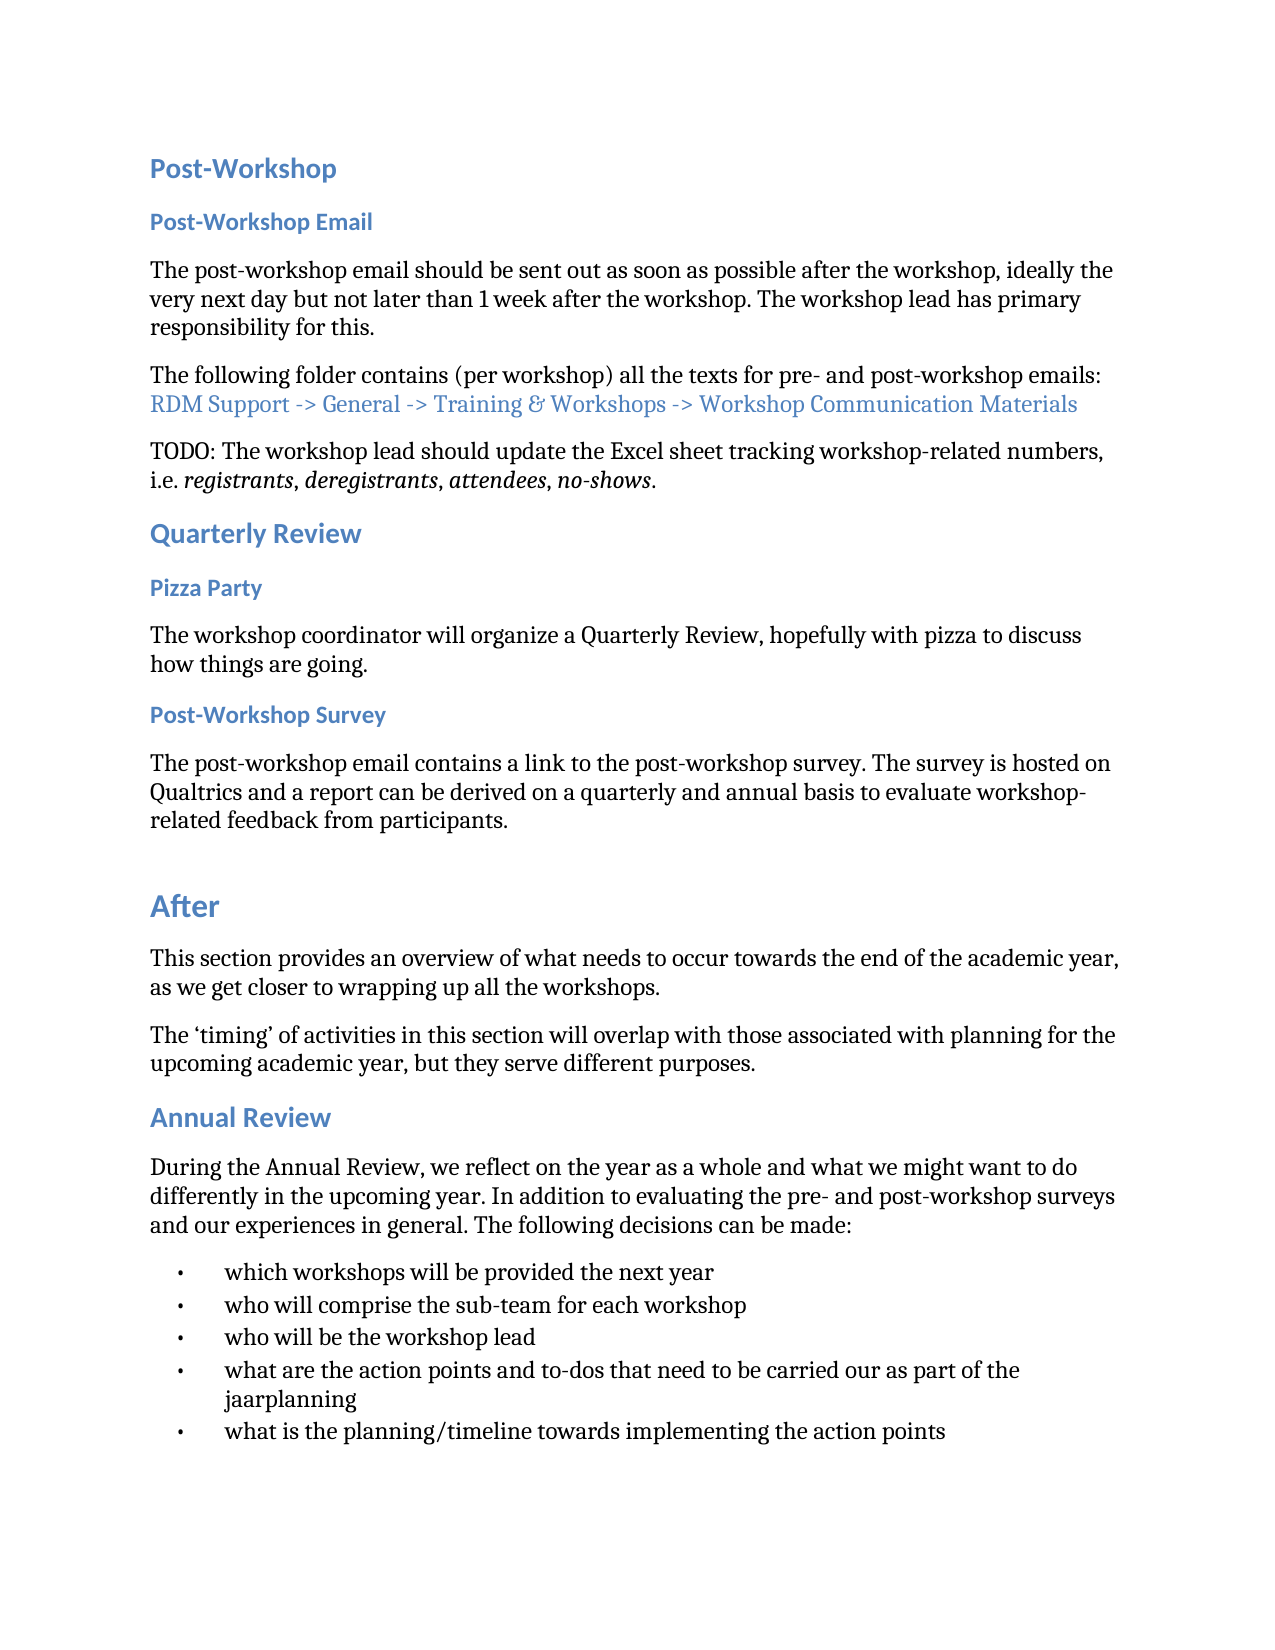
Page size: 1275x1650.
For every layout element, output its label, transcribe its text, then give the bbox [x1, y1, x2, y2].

text The post-workshop email should be sent out as soon as possible after the workshop, ideally the very next day but not later than 1 week after the workshop. The workshop lead has primary responsibility for this. [150, 256, 1125, 342]
list who will comprise the sub-team for each workshop [175, 1291, 1125, 1319]
subtitle After [150, 885, 1125, 926]
text The following folder contains (per workshop) all the texts for pre- and post-workshop emails: RDM Support -> General -> Training & Workshops -> Workshop Communication Materials [150, 361, 1125, 418]
text The post-workshop email contains a link to the post-workshop survey. The survey is hosted on Qualtrics and a report can be derived on a quarterly and annual basis to evaluate workshop-related feedback from participants. [150, 749, 1125, 835]
subtitle Post-Workshop Email [150, 206, 1125, 237]
text The workshop coordinator will organize a Quarterly Review, hopefully with pizza to discuss how things are going. [150, 621, 1125, 678]
subtitle Annual Review [150, 1099, 1125, 1134]
subtitle Pizza Party [150, 572, 1125, 602]
text This section provides an overview of what needs to occur towards the end of the academic year, as we get closer to wrapping up all the workshops. [150, 944, 1125, 1002]
list what are the action points and to-dos that need to be carried our as part of the jaarplanning [175, 1356, 1125, 1413]
list who will be the workshop lead [175, 1323, 1125, 1352]
text The ‘timing’ of activities in this section will overlap with those associated with planning for the upcoming academic year, but they serve different purposes. [150, 1021, 1125, 1078]
subtitle Quarterly Review [150, 515, 1125, 551]
subtitle Post-Workshop [150, 150, 1125, 186]
subtitle Post-Workshop Survey [150, 699, 1125, 730]
list what is the planning/timeline towards implementing the action points [175, 1417, 1125, 1446]
text TODO: The workshop lead should update the Excel sheet tracking workshop-related numbers, i.e. registrants, deregistrants, attendees, no-shows. [150, 437, 1125, 494]
text During the Annual Review, we reflect on the year as a whole and what we might want to do differently in the upcoming year. In addition to evaluating the pre- and post-workshop surveys and our experiences in general. The following decisions can be made: [150, 1153, 1125, 1239]
list which workshops will be provided the next year [175, 1258, 1125, 1287]
